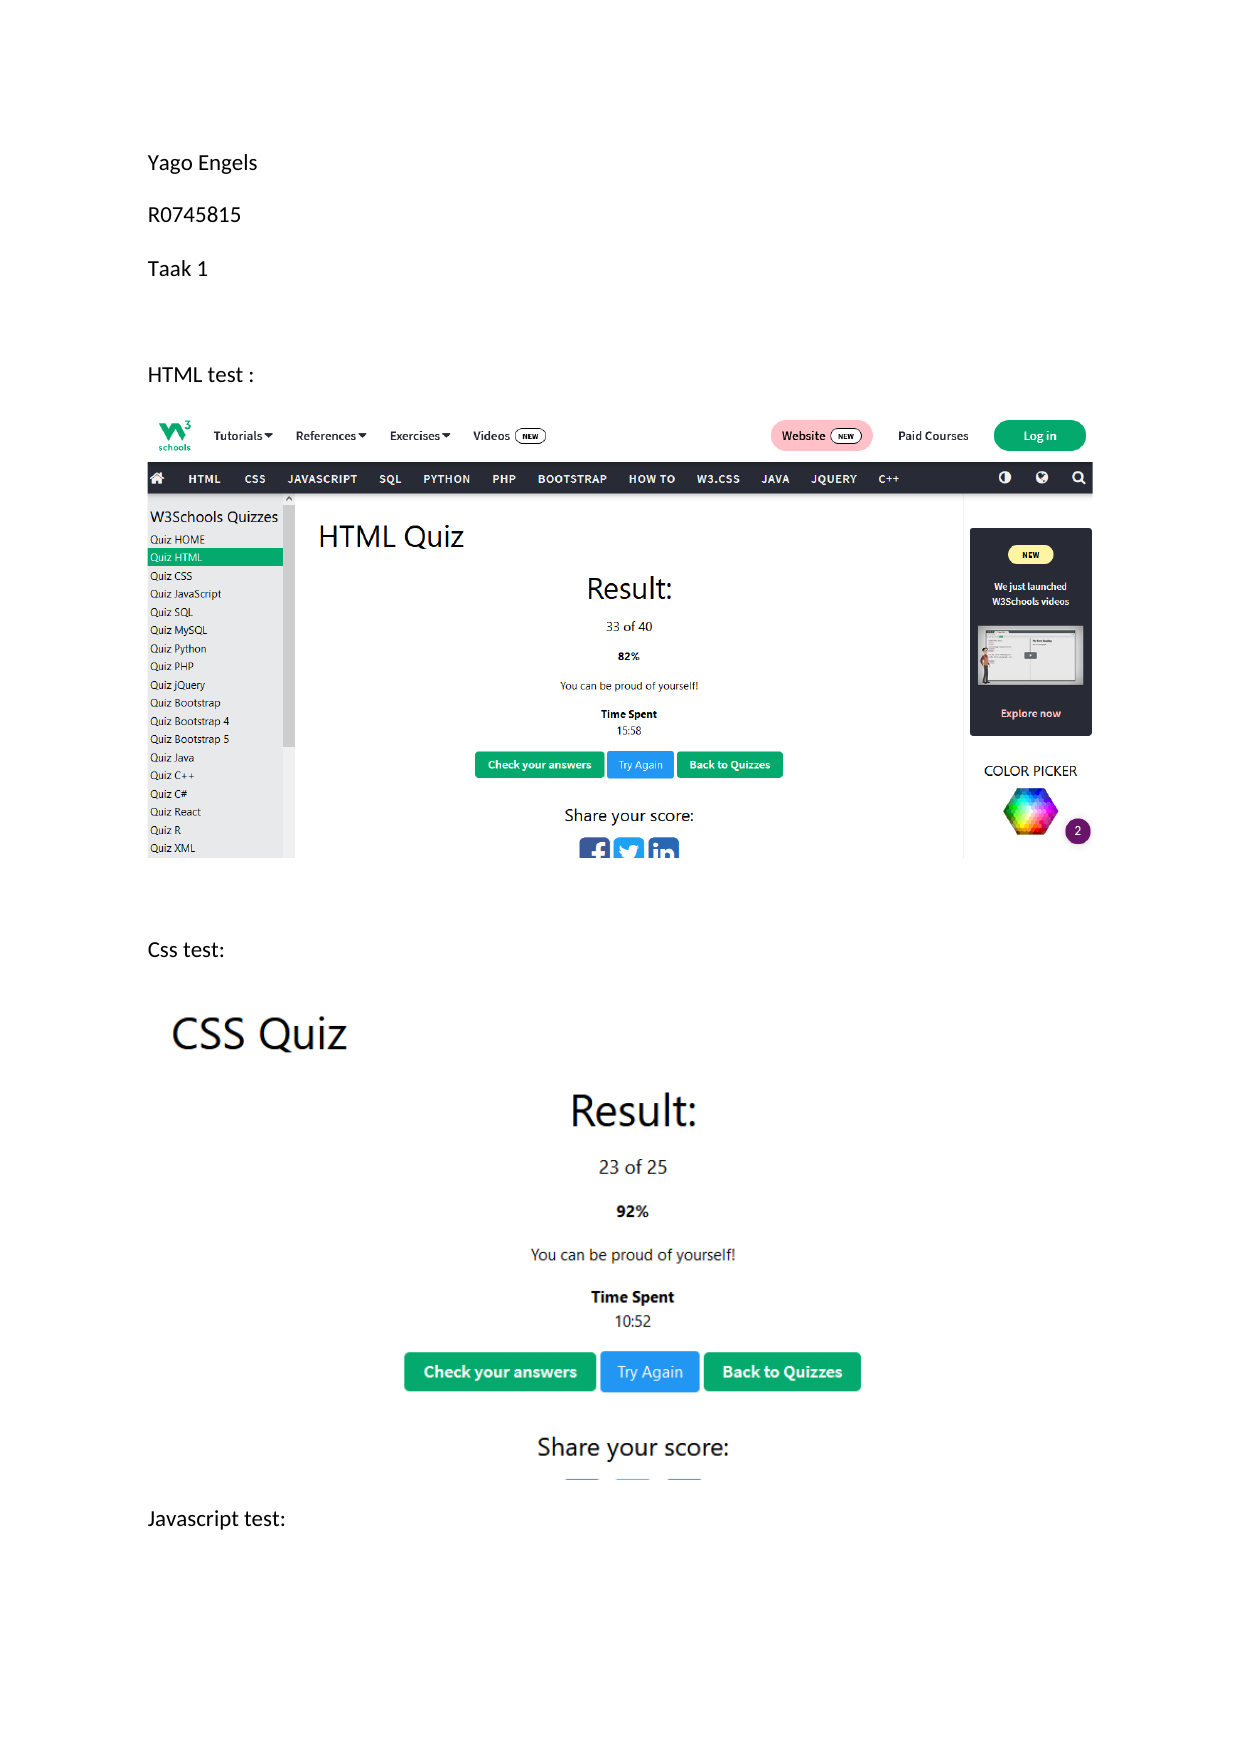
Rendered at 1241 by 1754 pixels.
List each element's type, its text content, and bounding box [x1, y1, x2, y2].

text Css test: [148, 935, 1093, 963]
text HTML test : [148, 360, 1093, 388]
text Taak 1 [148, 254, 1093, 282]
picture [147, 988, 1093, 1480]
text Yago Engels [148, 148, 1093, 176]
picture [147, 412, 1093, 858]
text Javascript test: [148, 1504, 1093, 1532]
text R0745815 [148, 201, 1093, 229]
